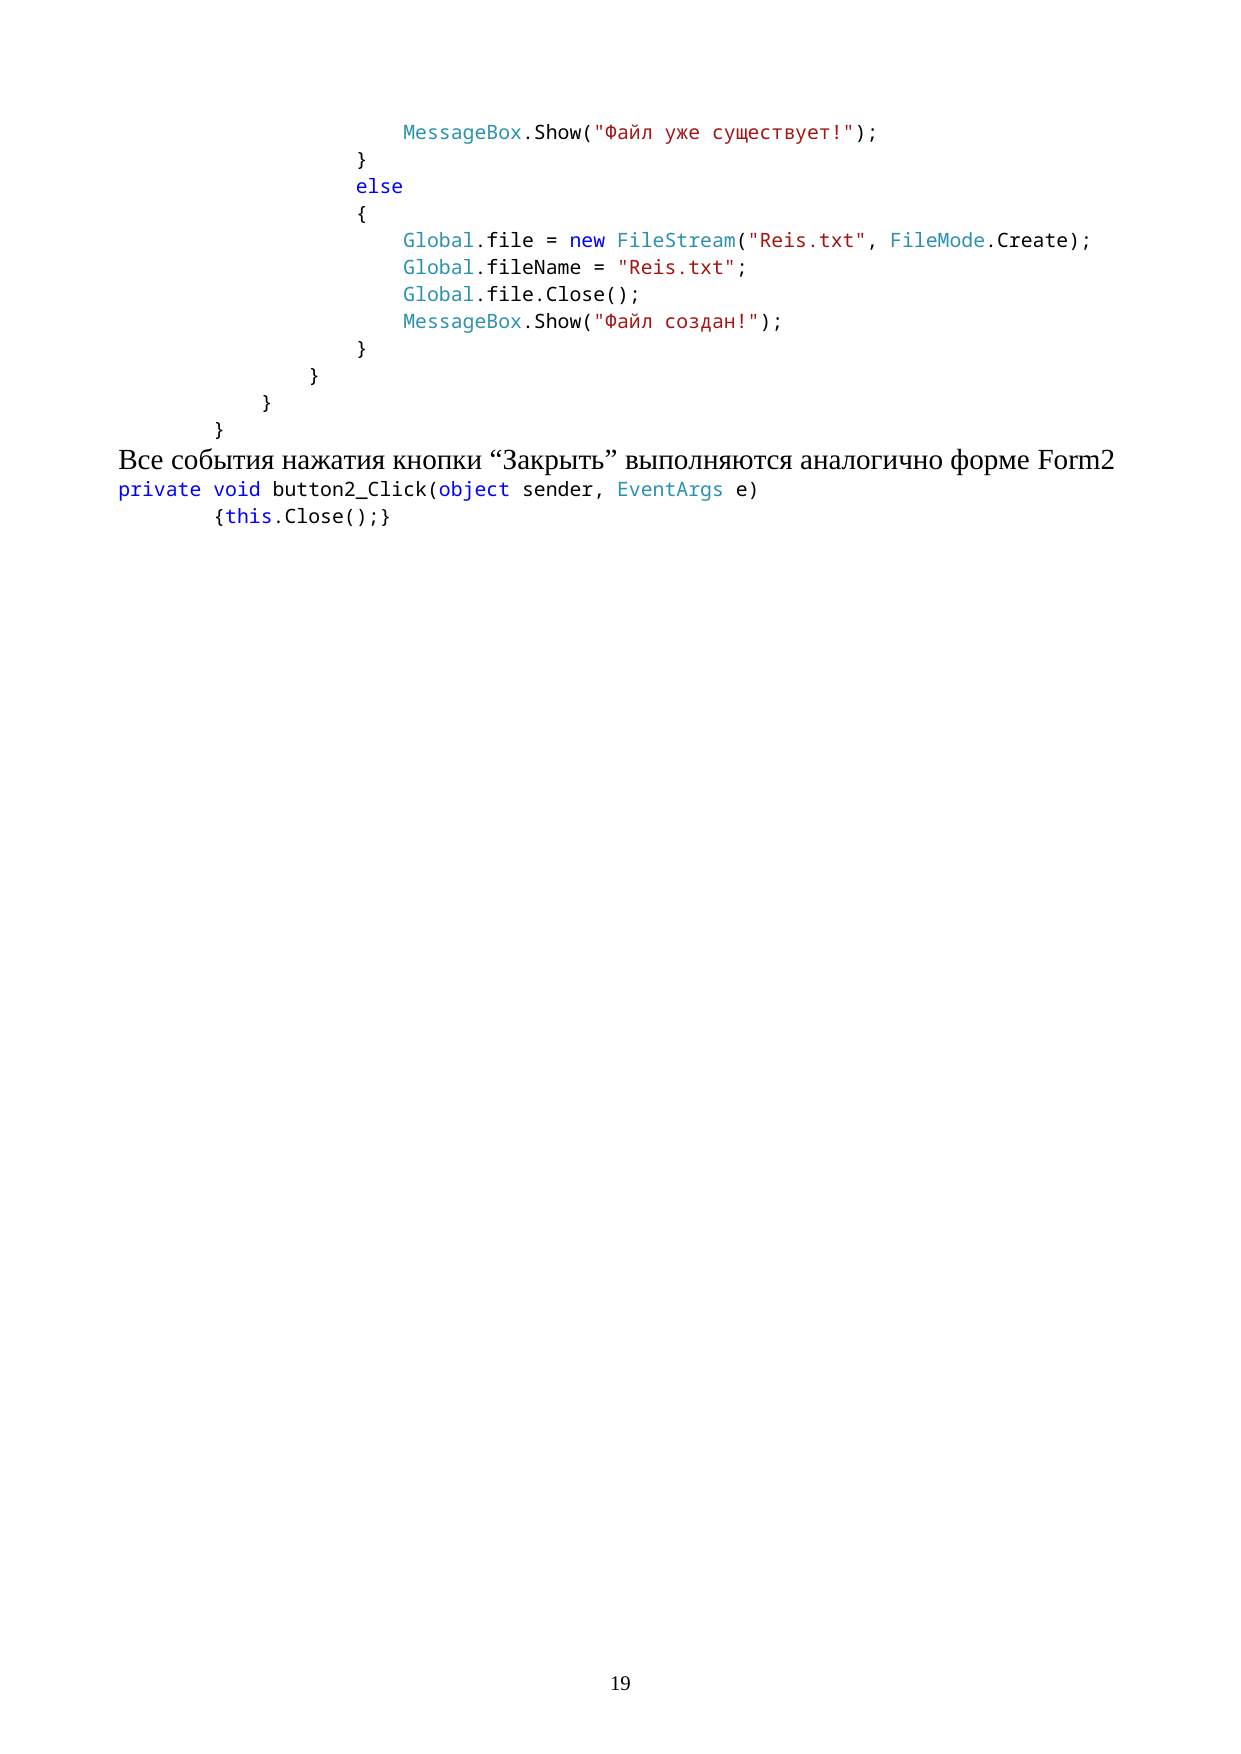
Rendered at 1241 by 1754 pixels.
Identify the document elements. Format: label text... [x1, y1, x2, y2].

text } [118, 145, 1122, 172]
text Все события нажатия кнопки “Закрыть” выполняются аналогично форме Form2 [118, 442, 1122, 475]
text MessageBox.Show("Файл создан!"); [118, 307, 1122, 334]
text else [118, 172, 1122, 199]
text private void button2_Click(object sender, EventArgs e) [118, 475, 1122, 502]
text Global.file = new FileStream("Reis.txt", FileMode.Create); [118, 226, 1122, 253]
text MessageBox.Show("Файл уже существует!"); [118, 118, 1122, 145]
text Global.file.Close(); [118, 280, 1122, 307]
text } [118, 361, 1122, 388]
text } [118, 388, 1122, 415]
text Global.fileName = "Reis.txt"; [118, 253, 1122, 280]
text } [118, 334, 1122, 361]
text } [118, 415, 1122, 442]
text { [118, 199, 1122, 226]
text {this.Close();} [118, 502, 1122, 529]
